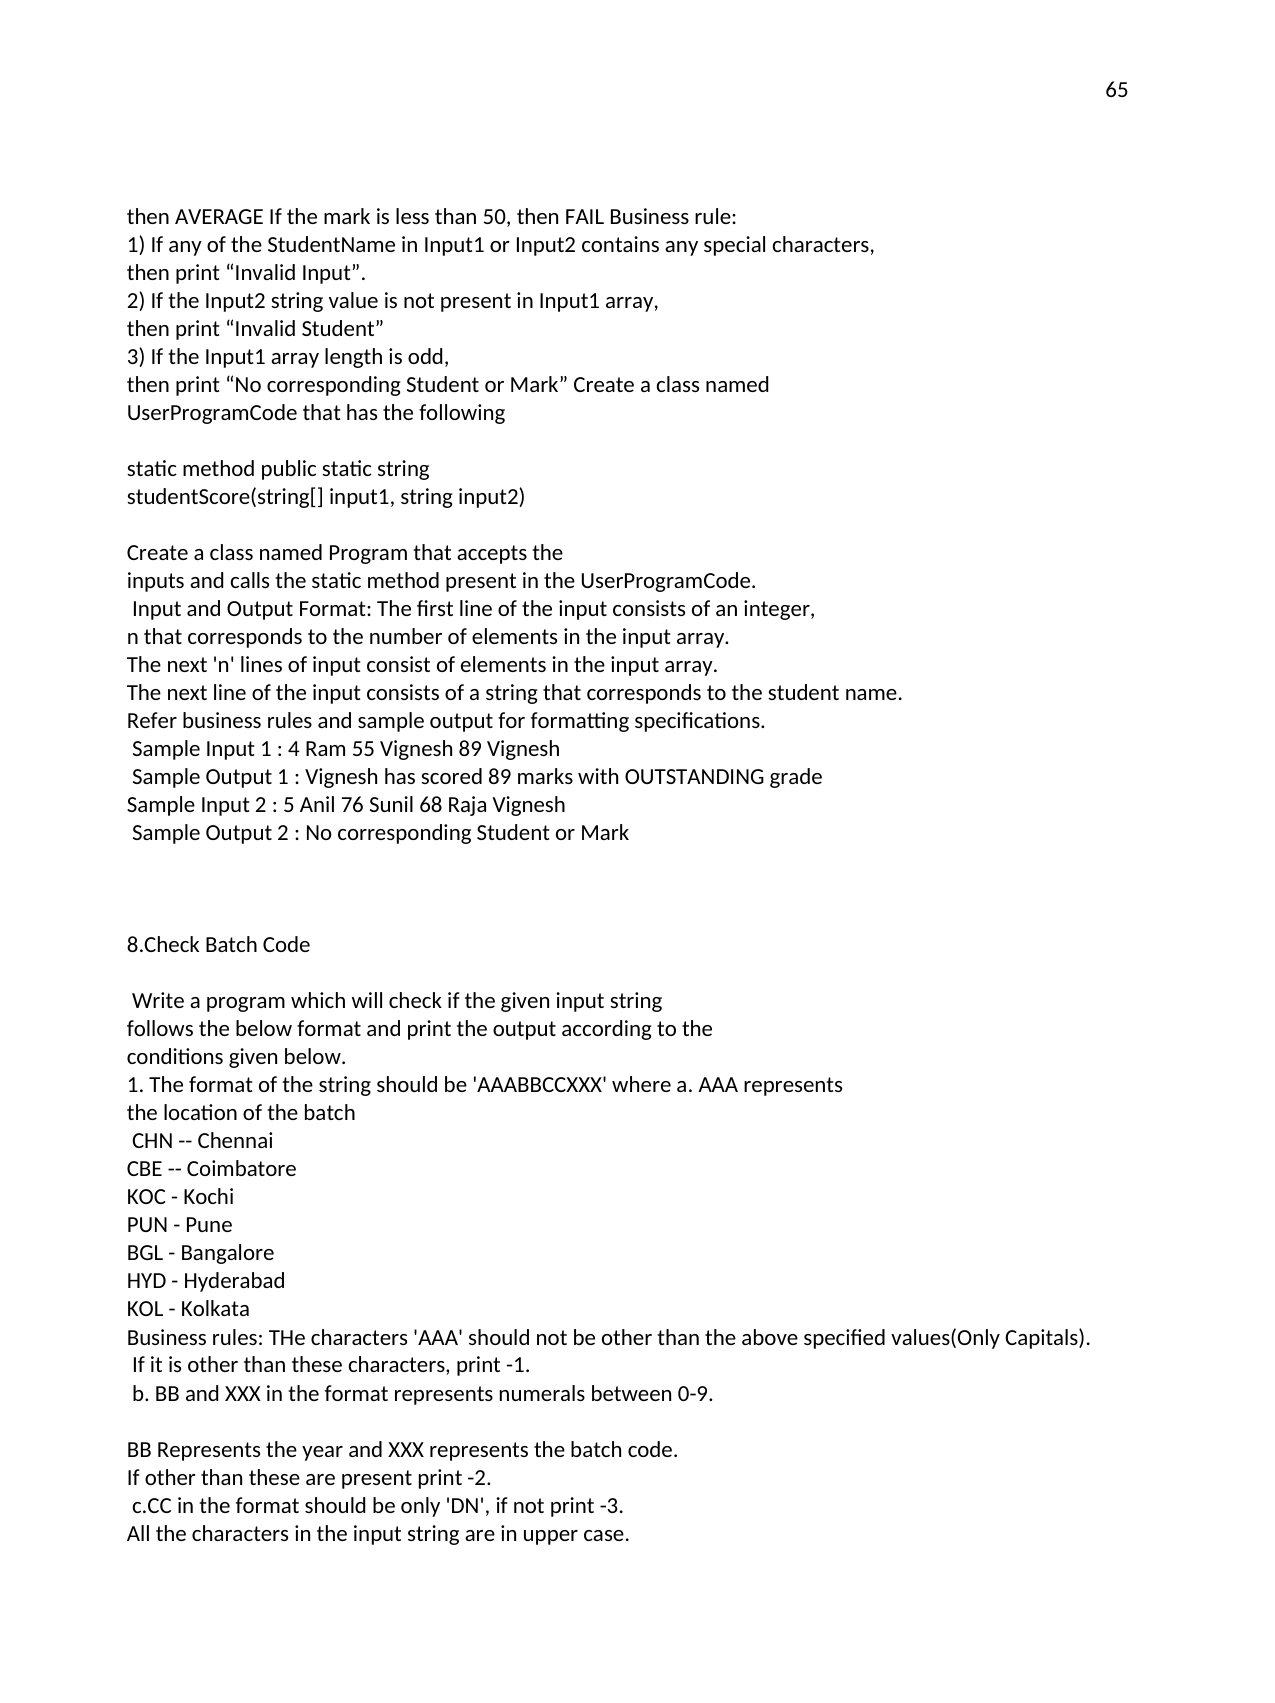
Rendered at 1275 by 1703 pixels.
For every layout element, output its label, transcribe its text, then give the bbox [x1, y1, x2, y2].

text then print “No corresponding Student or Mark” Create a class named [127, 370, 1128, 398]
text 1) If any of the StudentName in Input1 or Input2 contains any special characters, [127, 230, 1128, 258]
text BGL - Bangalore HYD - Hyderabad KOL - Kolkata [127, 1238, 1128, 1323]
text then print “Invalid Student” [127, 314, 1128, 342]
text Sample Output 2 : No corresponding Student or Mark [127, 818, 1128, 846]
text b. BB and XXX in the format represents numerals between 0-9. BB Represents the year and XXX represents the batch code. [127, 1379, 1128, 1463]
text If other than these are present print -2. [127, 1463, 1128, 1491]
text 3) If the Input1 array length is odd, [127, 342, 1128, 370]
text n that corresponds to the number of elements in the input array. [127, 622, 1128, 650]
text the location of the batch CHN -- Chennai CBE -- Coimbatore KOC - Kochi PUN - Pune [127, 1098, 1128, 1238]
text studentScore(string[] input1, string input2) [127, 482, 1128, 510]
text Sample Output 1 : Vignesh has scored 89 marks with OUTSTANDING grade [127, 762, 1128, 790]
text c.CC in the format should be only 'DN', if not print -3. [127, 1491, 1128, 1519]
text Sample Input 1 : 4 Ram 55 Vignesh 89 Vignesh [127, 734, 1128, 762]
text 1. The format of the string should be 'AAABBCCXXX' where a. AAA represents [127, 1070, 1128, 1098]
text Business rules: THe characters 'AAA' should not be other than the above specified values(Only Capitals). If it is other than these characters, print -1. [127, 1323, 1128, 1379]
text static method public static string [127, 426, 1128, 482]
text 8.Check Batch Code [127, 902, 1128, 958]
text Sample Input 2 : 5 Anil 76 Sunil 68 Raja Vignesh [127, 790, 1128, 818]
text Write a program which will check if the given input string follows the below format and print the output according to the conditions given below. [127, 958, 1128, 1070]
text All the characters in the input string are in upper case. [127, 1519, 1128, 1547]
text Create a class named Program that accepts the [127, 510, 1128, 566]
text then AVERAGE If the mark is less than 50, then FAIL Business rule: [127, 202, 1128, 230]
text UserProgramCode that has the following [127, 398, 1128, 426]
text Refer business rules and sample output for formatting specifications. [127, 706, 1128, 734]
text then print “Invalid Input”. [127, 258, 1128, 286]
text The next line of the input consists of a string that corresponds to the student name. [127, 678, 1128, 706]
text inputs and calls the static method present in the UserProgramCode. [127, 566, 1128, 594]
text Input and Output Format: The first line of the input consists of an integer, [127, 594, 1128, 622]
text 2) If the Input2 string value is not present in Input1 array, [127, 286, 1128, 314]
text The next 'n' lines of input consist of elements in the input array. [127, 650, 1128, 678]
